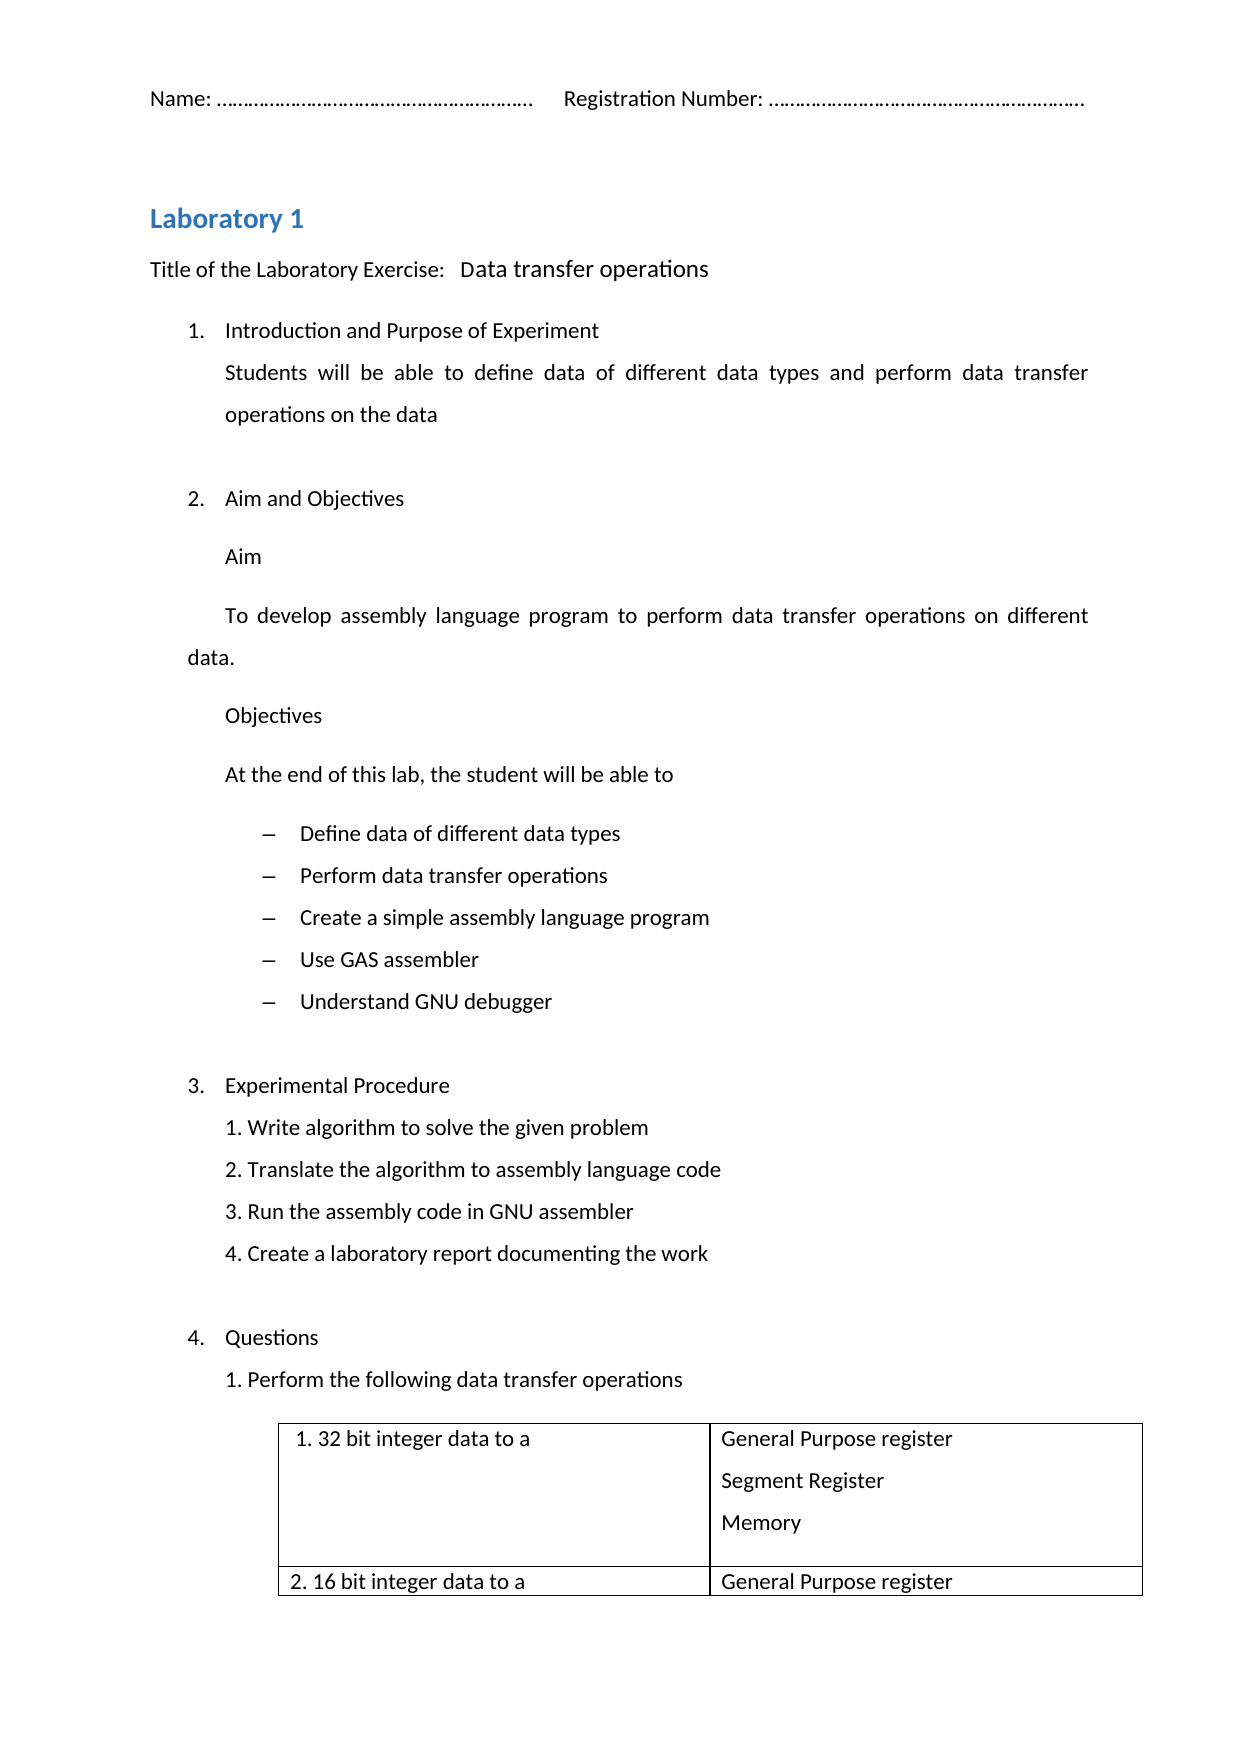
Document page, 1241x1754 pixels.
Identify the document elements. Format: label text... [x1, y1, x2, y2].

table_header General Purpose register Segment Register Memory [711, 1424, 1142, 1566]
list Understand GNU debugger [262, 987, 1090, 1015]
list 1. Perform the following data transfer operations [225, 1365, 1090, 1393]
list Experimental Procedure [187, 1071, 1090, 1099]
subtitle Laboratory 1 [150, 200, 1090, 236]
list 4. Create a laboratory report documenting the work [225, 1239, 1090, 1267]
text At the end of this lab, the student will be able to [187, 760, 1090, 788]
list Define data of different data types [262, 819, 1090, 847]
text Aim [187, 542, 1090, 570]
list Aim and Objectives [187, 484, 1090, 512]
text To develop assembly language program to perform data transfer operations on different data. [187, 601, 1090, 671]
list Perform data transfer operations [262, 861, 1090, 889]
table_header 1. 32 bit integer data to a [279, 1424, 709, 1566]
text Objectives [187, 702, 1090, 730]
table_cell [711, 1567, 1142, 1595]
list 1. Write algorithm to solve the given problem [225, 1113, 1090, 1141]
list Create a simple assembly language program [262, 903, 1090, 931]
list Students will be able to define data of different data types and perform data transfer operations on the data [225, 358, 1090, 428]
list Introduction and Purpose of Experiment [187, 316, 1090, 344]
list Questions [187, 1323, 1090, 1351]
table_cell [279, 1567, 709, 1595]
list 3. Run the assembly code in GNU assembler [225, 1197, 1090, 1225]
list 2. Translate the algorithm to assembly language code [225, 1155, 1090, 1183]
list Use GAS assembler [262, 945, 1090, 973]
text Title of the Laboratory Exercise: Data transfer operations [150, 253, 1090, 284]
